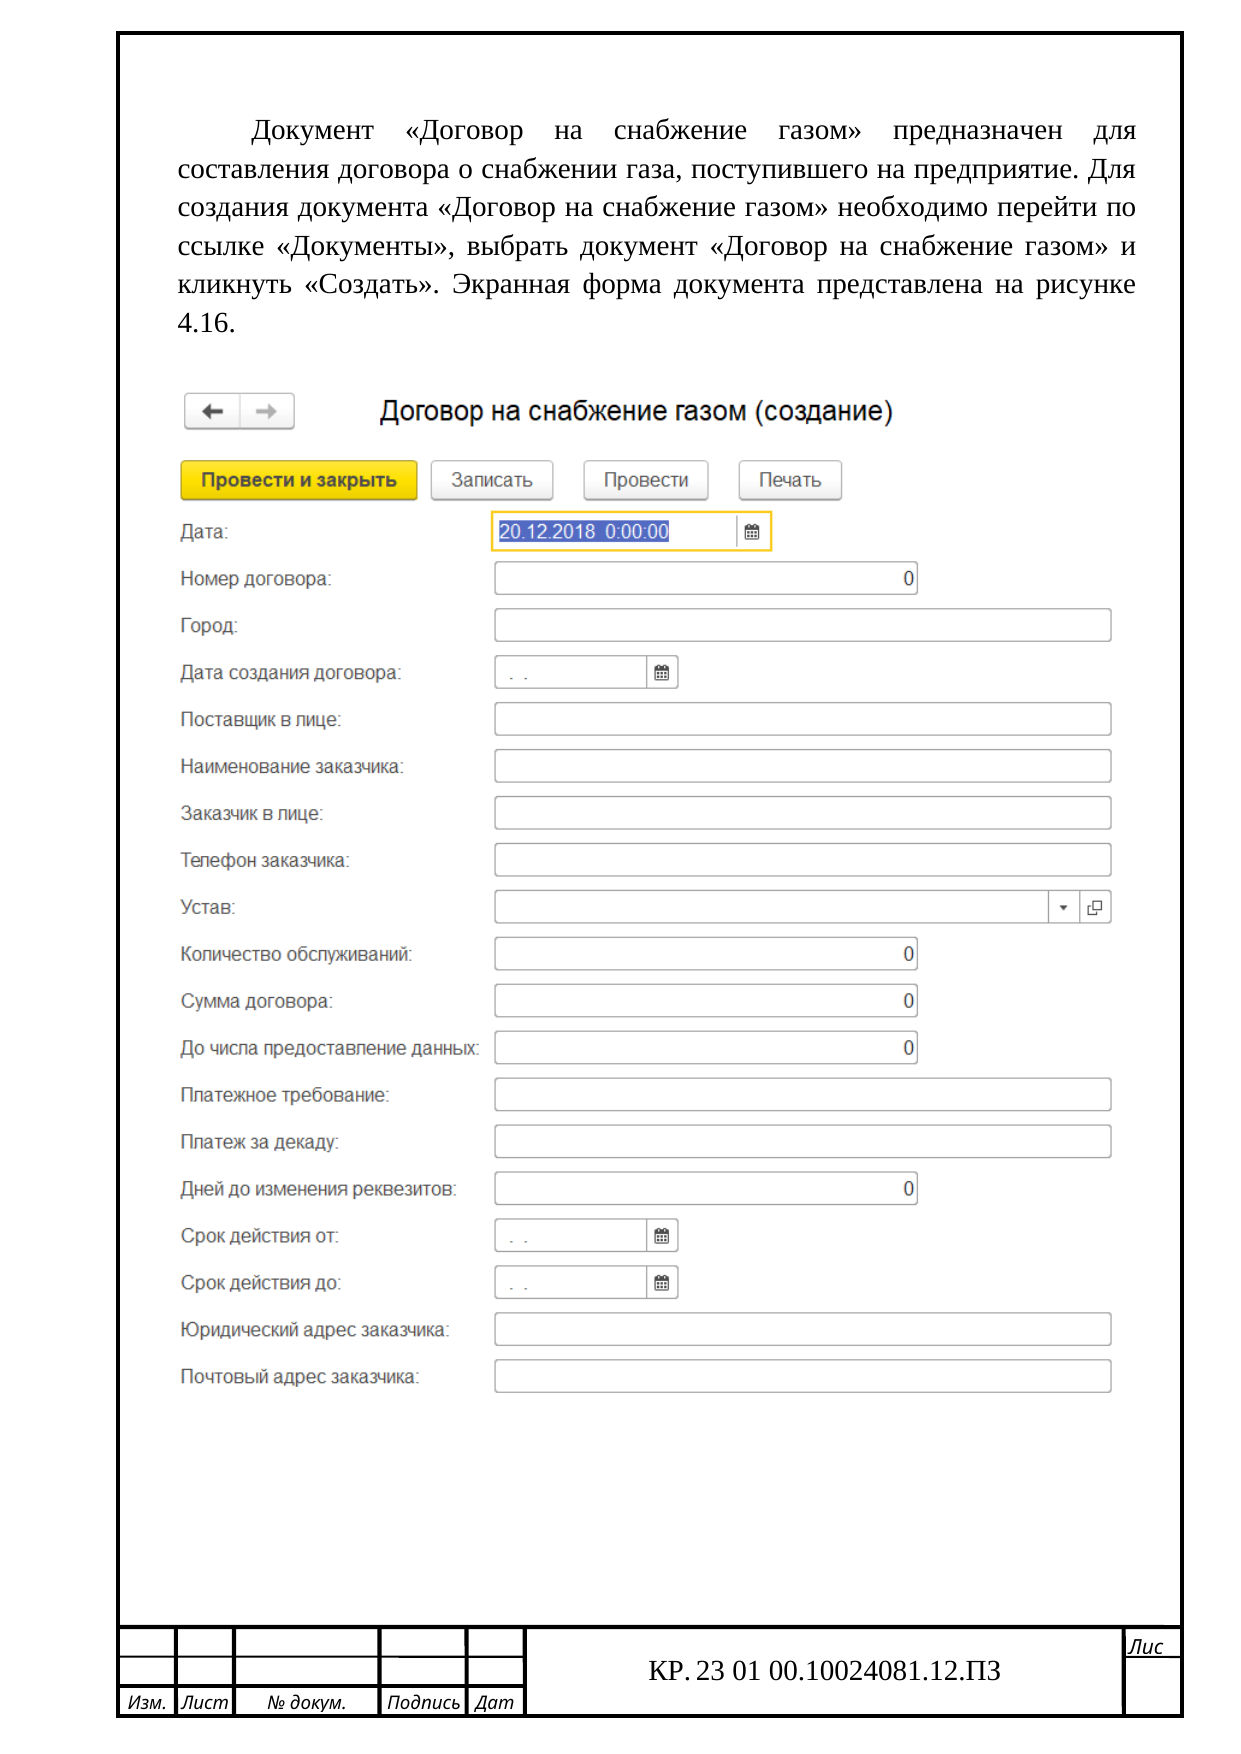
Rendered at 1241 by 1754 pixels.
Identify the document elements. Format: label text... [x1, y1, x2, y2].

text Документ «Договор на снабжение газом» предназначен для составления договора о снабжении газа, поступившего на предприятие. Для создания документа «Договор на снабжение газом» необходимо перейти по ссылке «Документы», выбрать документ «Договор на снабжение газом» и кликнуть «Создать». Экранная форма документа представлена на рисунке 4.16. [177, 112, 1137, 339]
picture [177, 382, 1137, 1399]
